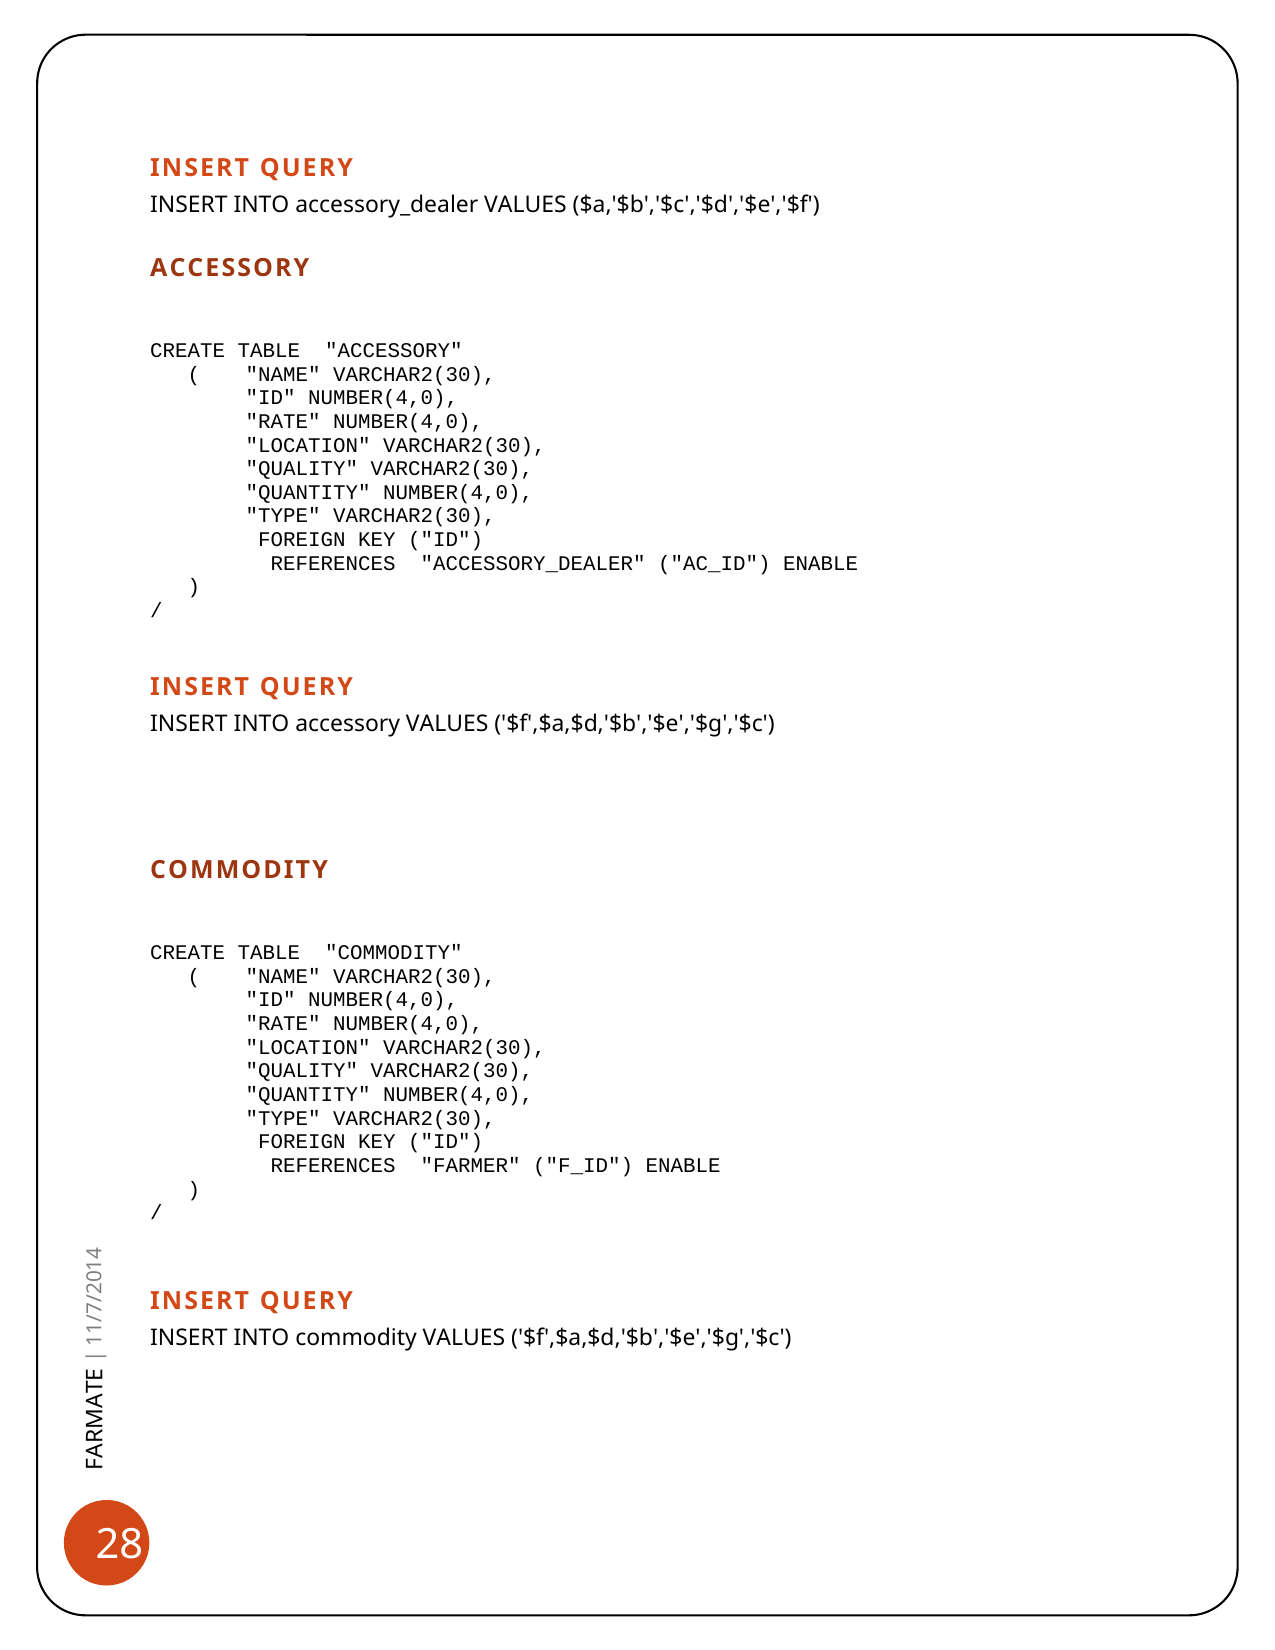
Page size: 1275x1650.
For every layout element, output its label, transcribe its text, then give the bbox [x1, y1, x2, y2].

subtitle COMMODITY [150, 851, 1125, 885]
subtitle ACCESSORY [150, 249, 1125, 283]
text REFERENCES "ACCESSORY_DEALER" ("AC_ID") ENABLE [150, 553, 1125, 576]
text "ID" NUMBER(4,0), [150, 387, 1125, 411]
text "ID" NUMBER(4,0), [150, 989, 1125, 1013]
text ( "NAME" VARCHAR2(30), [150, 966, 1125, 989]
text / [150, 600, 1125, 624]
text ( "NAME" VARCHAR2(30), [150, 364, 1125, 387]
text CREATE TABLE "COMMODITY" [150, 942, 1125, 966]
text "QUANTITY" NUMBER(4,0), [150, 1084, 1125, 1108]
text "LOCATION" VARCHAR2(30), [150, 434, 1125, 458]
text "RATE" NUMBER(4,0), [150, 1013, 1125, 1037]
text FOREIGN KEY ("ID") [150, 529, 1125, 553]
text REFERENCES "FARMER" ("F_ID") ENABLE [150, 1155, 1125, 1178]
text ) [150, 1178, 1125, 1202]
subtitle INSERT QUERY [150, 668, 1125, 702]
text INSERT INTO accessory VALUES ('$f',$a,$d,'$b','$e','$g','$c') [150, 706, 1125, 738]
text "TYPE" VARCHAR2(30), [150, 506, 1125, 529]
text CREATE TABLE "ACCESSORY" [150, 340, 1125, 364]
text FOREIGN KEY ("ID") [150, 1131, 1125, 1155]
subtitle INSERT QUERY [150, 1283, 1125, 1317]
text "LOCATION" VARCHAR2(30), [150, 1037, 1125, 1060]
text "TYPE" VARCHAR2(30), [150, 1108, 1125, 1131]
text "QUALITY" VARCHAR2(30), [150, 1060, 1125, 1084]
text "QUANTITY" NUMBER(4,0), [150, 482, 1125, 506]
text / [150, 1202, 1125, 1226]
subtitle INSERT QUERY [150, 150, 1125, 184]
text ) [150, 576, 1125, 600]
text INSERT INTO commodity VALUES ('$f',$a,$d,'$b','$e','$g','$c') [150, 1321, 1125, 1352]
text "QUALITY" VARCHAR2(30), [150, 458, 1125, 482]
text INSERT INTO accessory_dealer VALUES ($a,'$b','$c','$d','$e','$f') [150, 188, 1125, 219]
text "RATE" NUMBER(4,0), [150, 411, 1125, 434]
